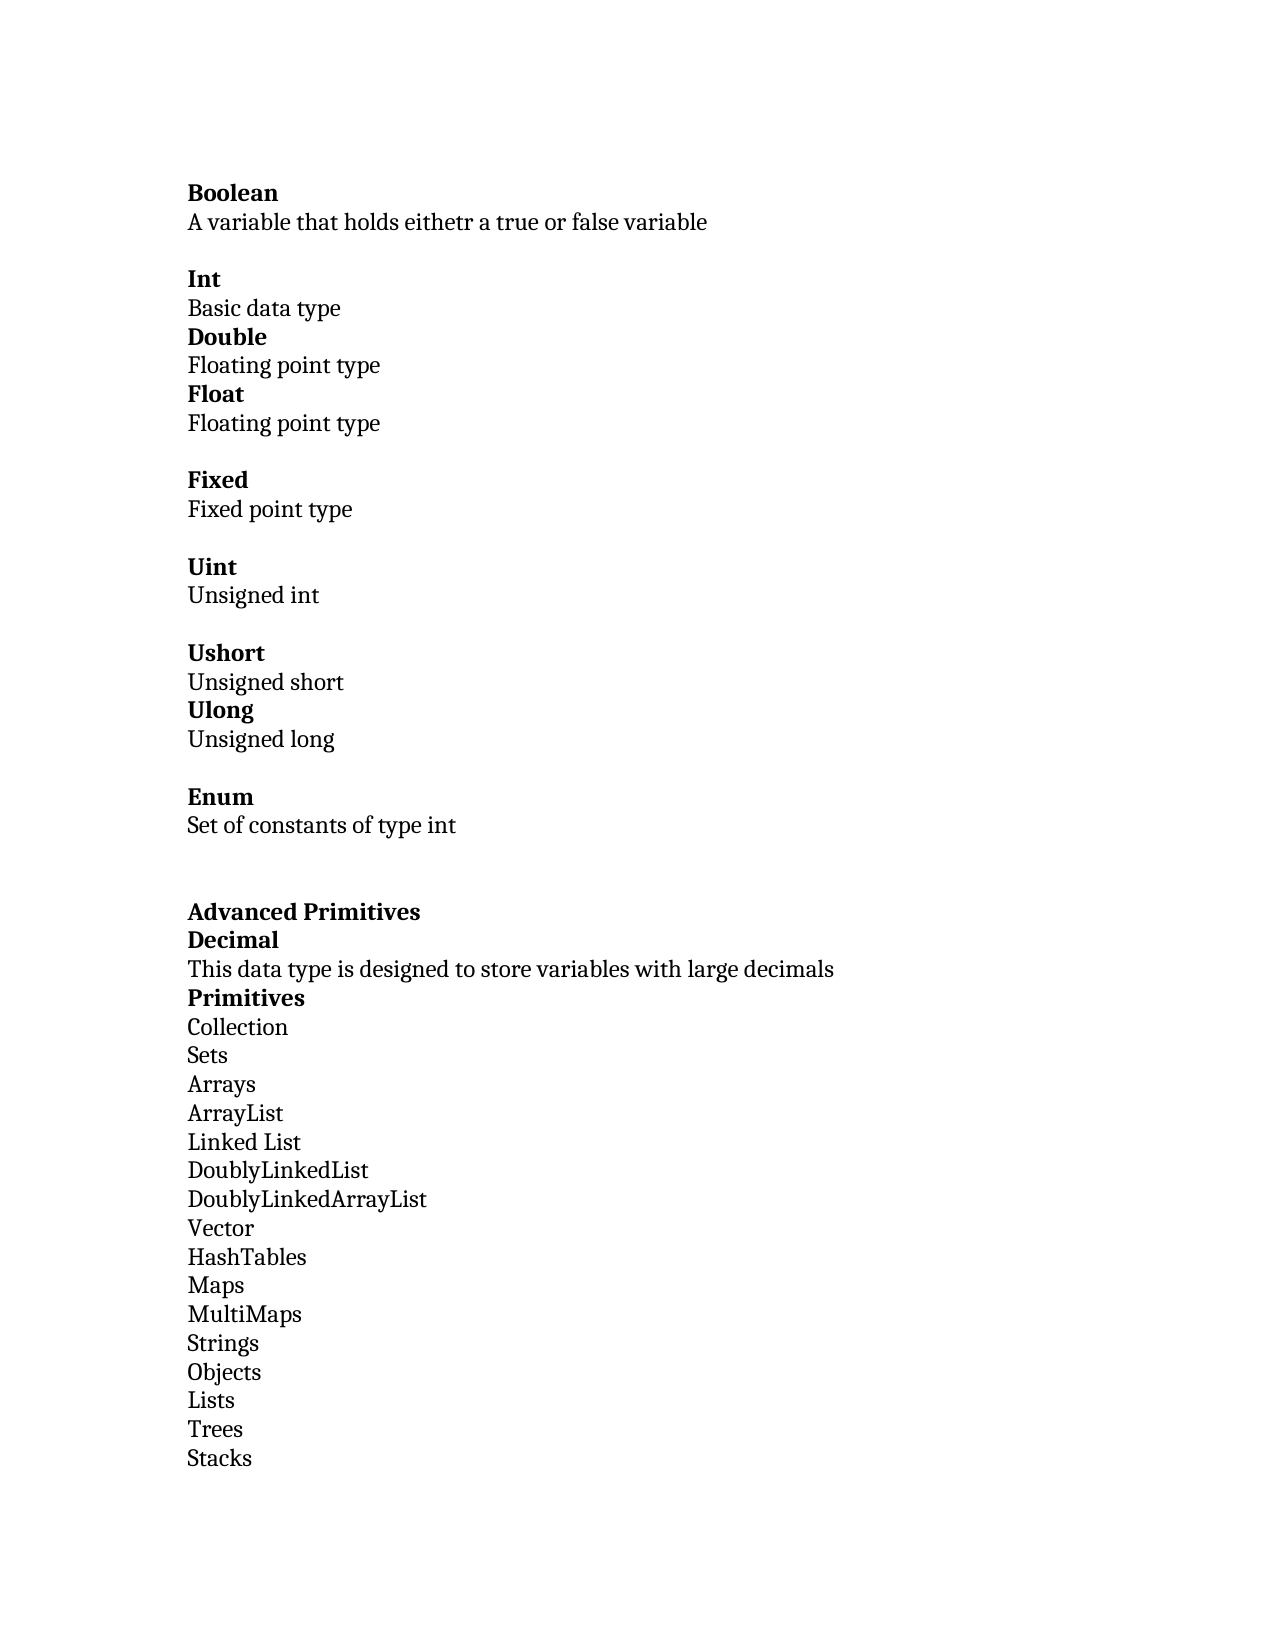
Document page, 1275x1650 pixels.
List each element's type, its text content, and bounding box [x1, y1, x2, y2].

text Trees [187, 1415, 1087, 1444]
text HashTables [187, 1242, 1087, 1271]
text Set of constants of type int [187, 811, 1087, 840]
text Float [187, 380, 1087, 409]
text Sets [187, 1041, 1087, 1070]
text Decimal [187, 926, 1087, 955]
text Maps [187, 1271, 1087, 1300]
text Linked List [187, 1127, 1087, 1156]
text Ulong [187, 696, 1087, 725]
text Double [187, 322, 1087, 351]
text Fixed point type [187, 495, 1087, 524]
text Stacks [187, 1444, 1087, 1472]
text Fixed [187, 466, 1087, 495]
text MultiMaps [187, 1300, 1087, 1329]
text Enum [187, 782, 1087, 811]
text Int [187, 265, 1087, 294]
text Primitives [187, 984, 1087, 1012]
text Vector [187, 1214, 1087, 1242]
text DoublyLinkedList [187, 1156, 1087, 1185]
text Objects [187, 1357, 1087, 1386]
text Basic data type [187, 294, 1087, 322]
text Collection [187, 1012, 1087, 1041]
text This data type is designed to store variables with large decimals [187, 955, 1087, 984]
text Strings [187, 1329, 1087, 1357]
text Lists [187, 1386, 1087, 1415]
text Unsigned long [187, 725, 1087, 754]
text DoublyLinkedArrayList [187, 1185, 1087, 1214]
text Uint [187, 552, 1087, 581]
text ArrayList [187, 1099, 1087, 1127]
text Ushort [187, 639, 1087, 667]
text A variable that holds eithetr a true or false variable [187, 207, 1087, 236]
text Boolean [187, 179, 1087, 207]
text Advanced Primitives [187, 897, 1087, 926]
text Floating point type [187, 409, 1087, 437]
text Unsigned short [187, 667, 1087, 696]
text Unsigned int [187, 581, 1087, 610]
text Arrays [187, 1070, 1087, 1099]
text Floating point type [187, 351, 1087, 380]
